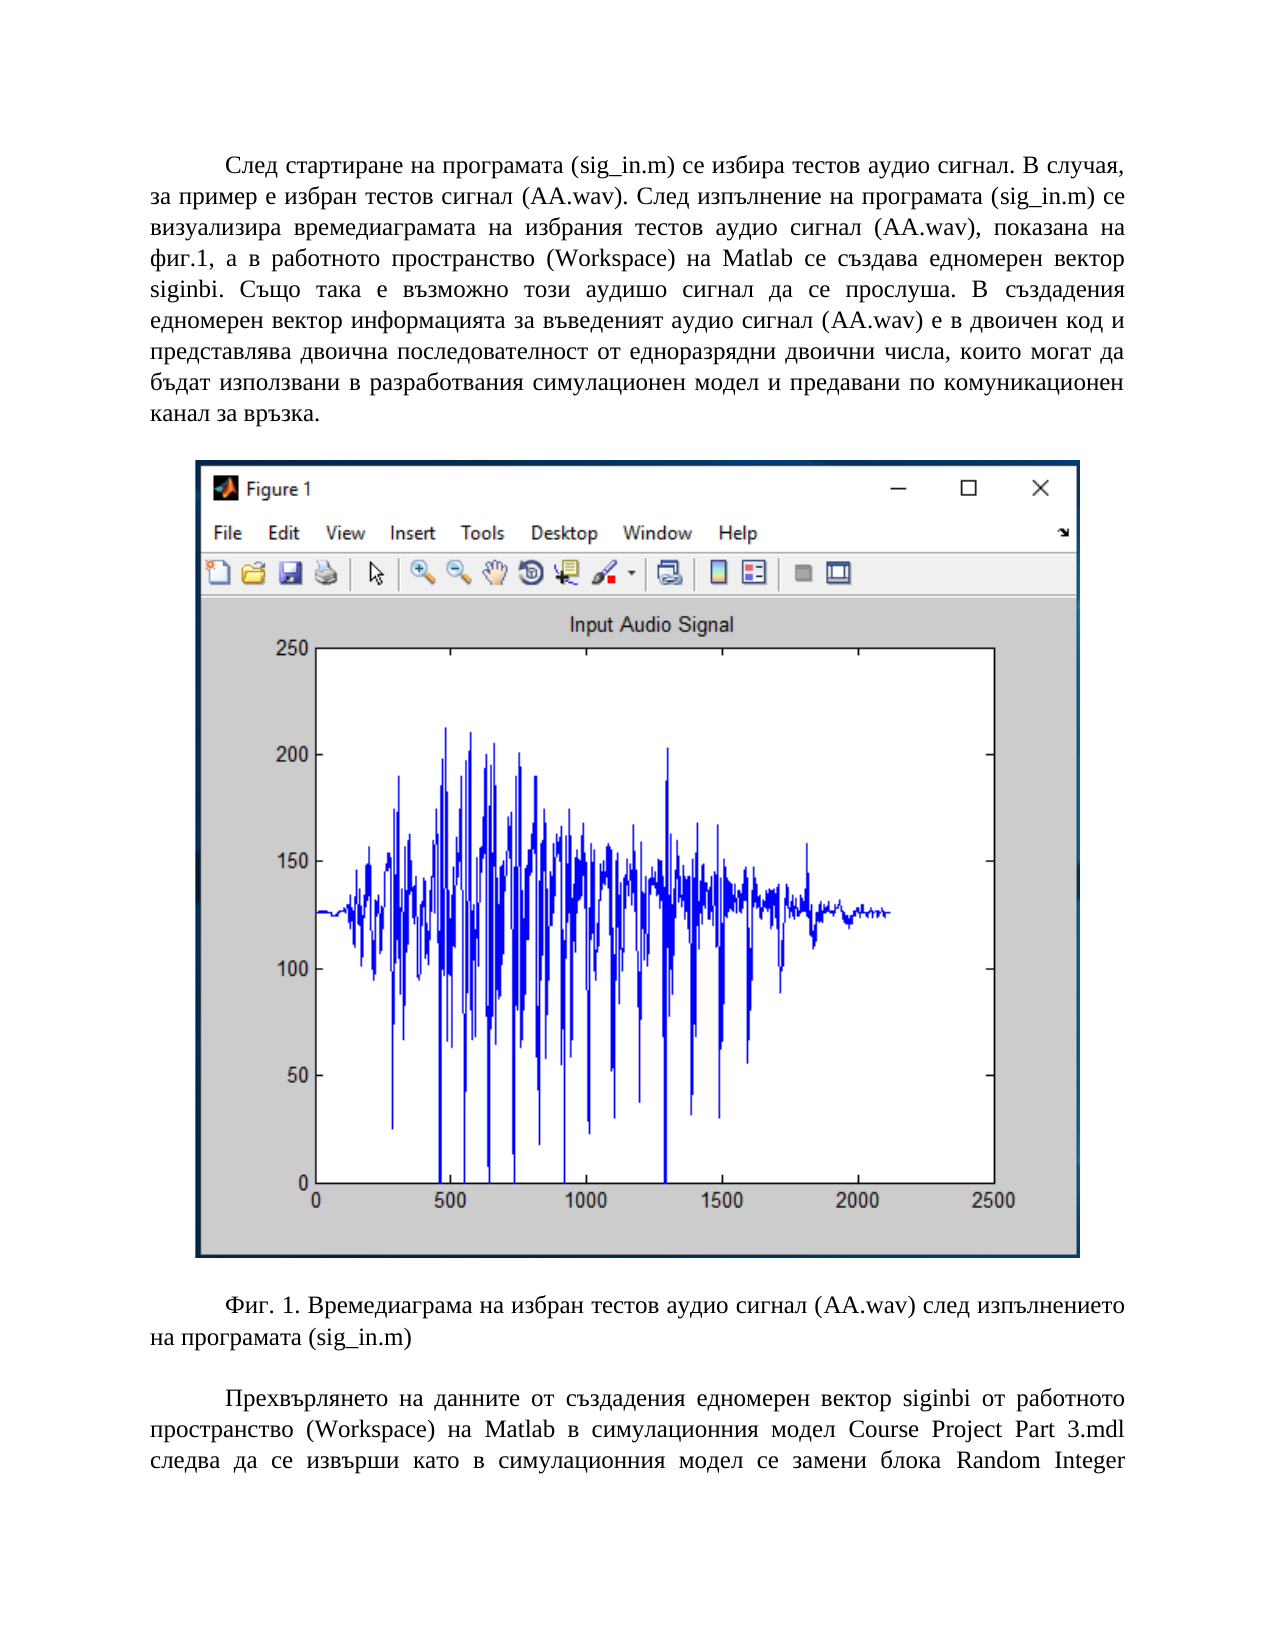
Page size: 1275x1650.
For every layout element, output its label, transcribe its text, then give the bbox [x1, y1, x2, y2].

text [150, 1383, 1125, 1474]
text След стартиране на програмата (sig_in.m) се избира тестов аудио сигнал. В случая, за пример е избран тестов сигнал (AA.wav). След изпълнение на програмата (sig_in.m) се визуализира времедиаграмата на избрания тестов аудио сигнал (AA.wav), показана на фиг.1, а в работното пространство (Workspace) на Matlab се създава едномерен вектор siginbi. Също така е възможно този аудишо сигнал да се прослуша. В създадения едномерен вектор информацията за въведеният аудио сигнал (AA.wav) е в двоичен код и представлява двоична последователност от едноразрядни двоични числа, които могат да бъдат използвани в разработвания симулационен модел и предавани по комуникационен канал за връзка. [150, 150, 1125, 427]
text Фиг. 1. Времедиаграма на избран тестов аудио сигнал (AA.wav) след изпълнението на програмата (sig_in.m) [150, 1291, 1125, 1350]
picture [195, 460, 1080, 1258]
